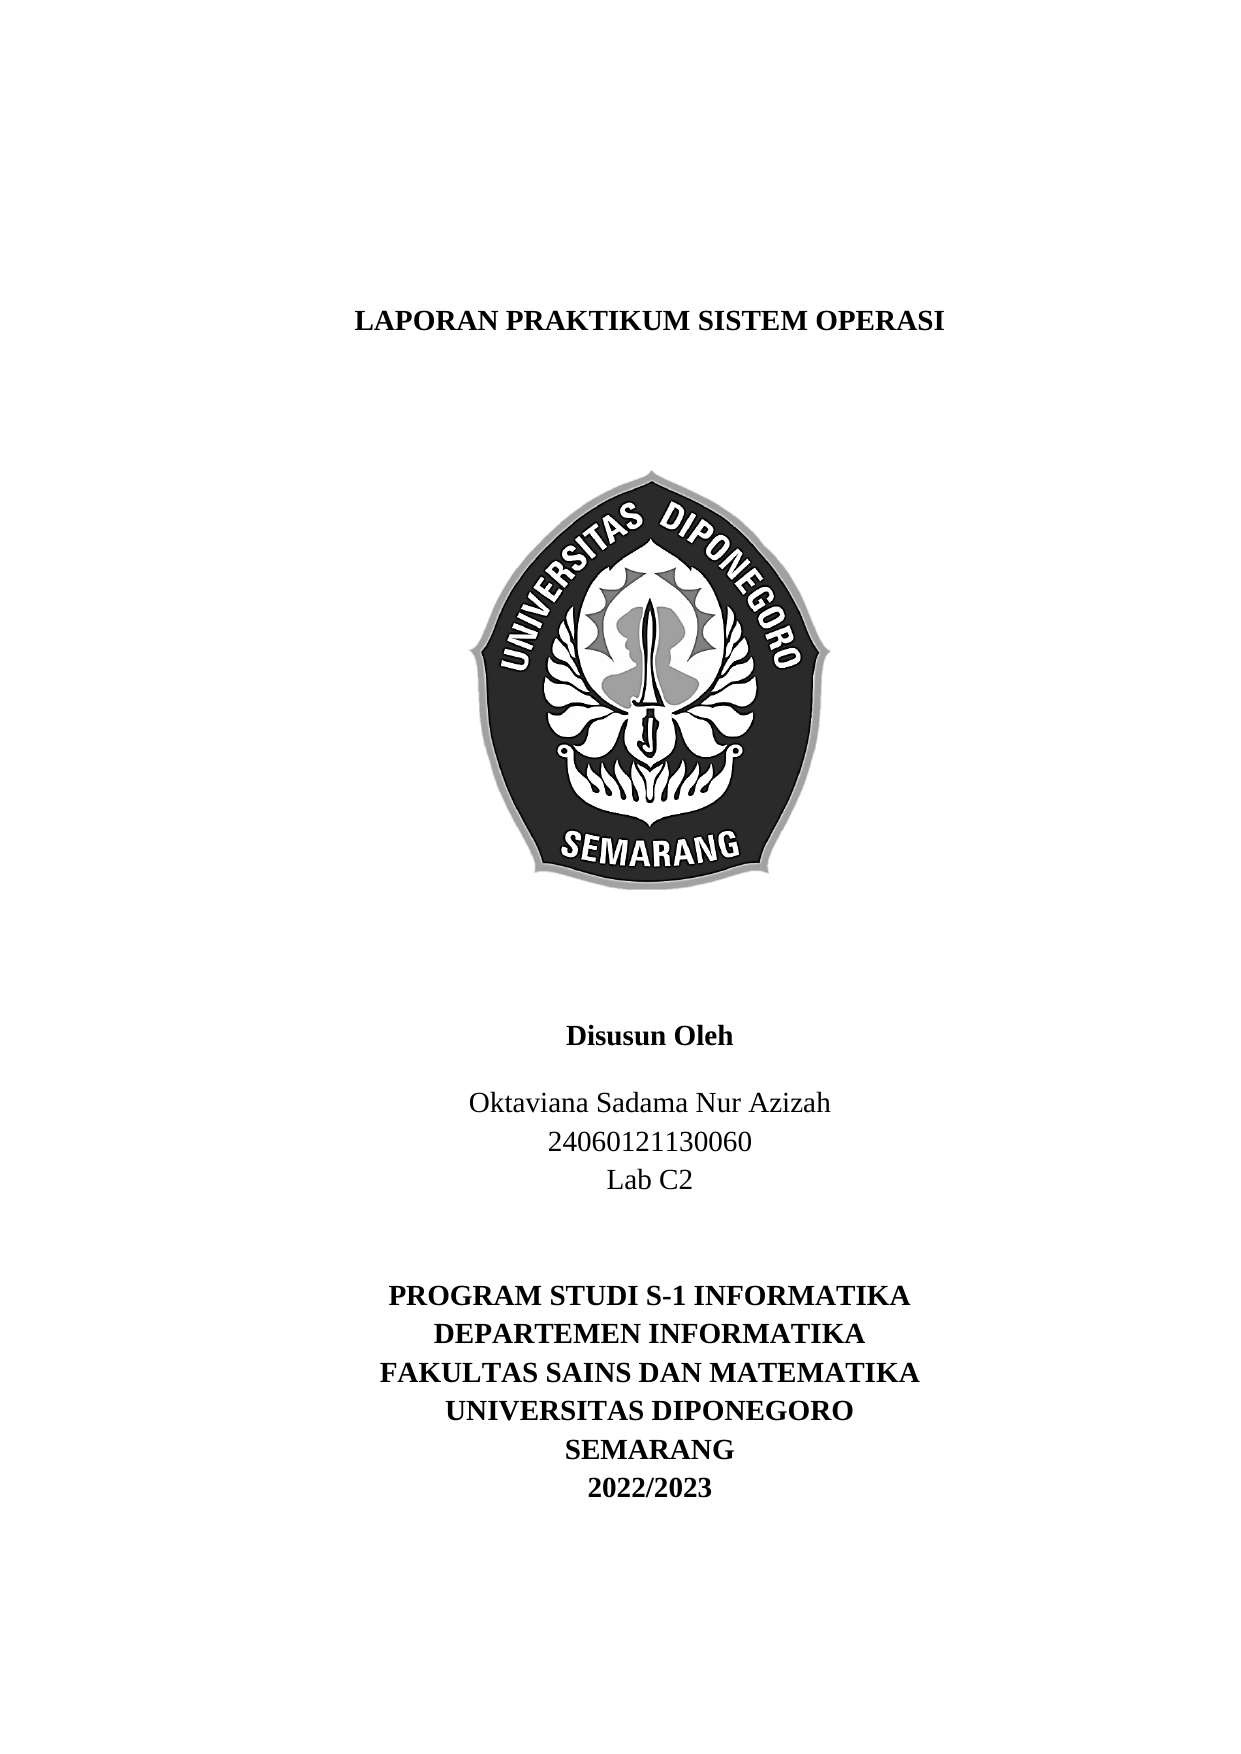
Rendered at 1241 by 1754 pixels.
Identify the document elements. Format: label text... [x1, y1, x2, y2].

text LAPORAN PRAKTIKUM SISTEM OPERASI [236, 303, 1063, 337]
text DEPARTEMEN INFORMATIKA FAKULTAS SAINS DAN MATEMATIKA UNIVERSITAS DIPONEGORO [236, 1316, 1063, 1427]
text Lab C2 [236, 1162, 1063, 1196]
text PROGRAM STUDI S-1 INFORMATIKA [236, 1278, 1063, 1311]
text SEMARANG [236, 1432, 1063, 1466]
text Oktaviana Sadama Nur Azizah [236, 1085, 1063, 1119]
text 2022/2023 [236, 1471, 1063, 1504]
text 24060121130060 [236, 1124, 1063, 1157]
text Disusun Oleh [236, 1018, 1063, 1052]
